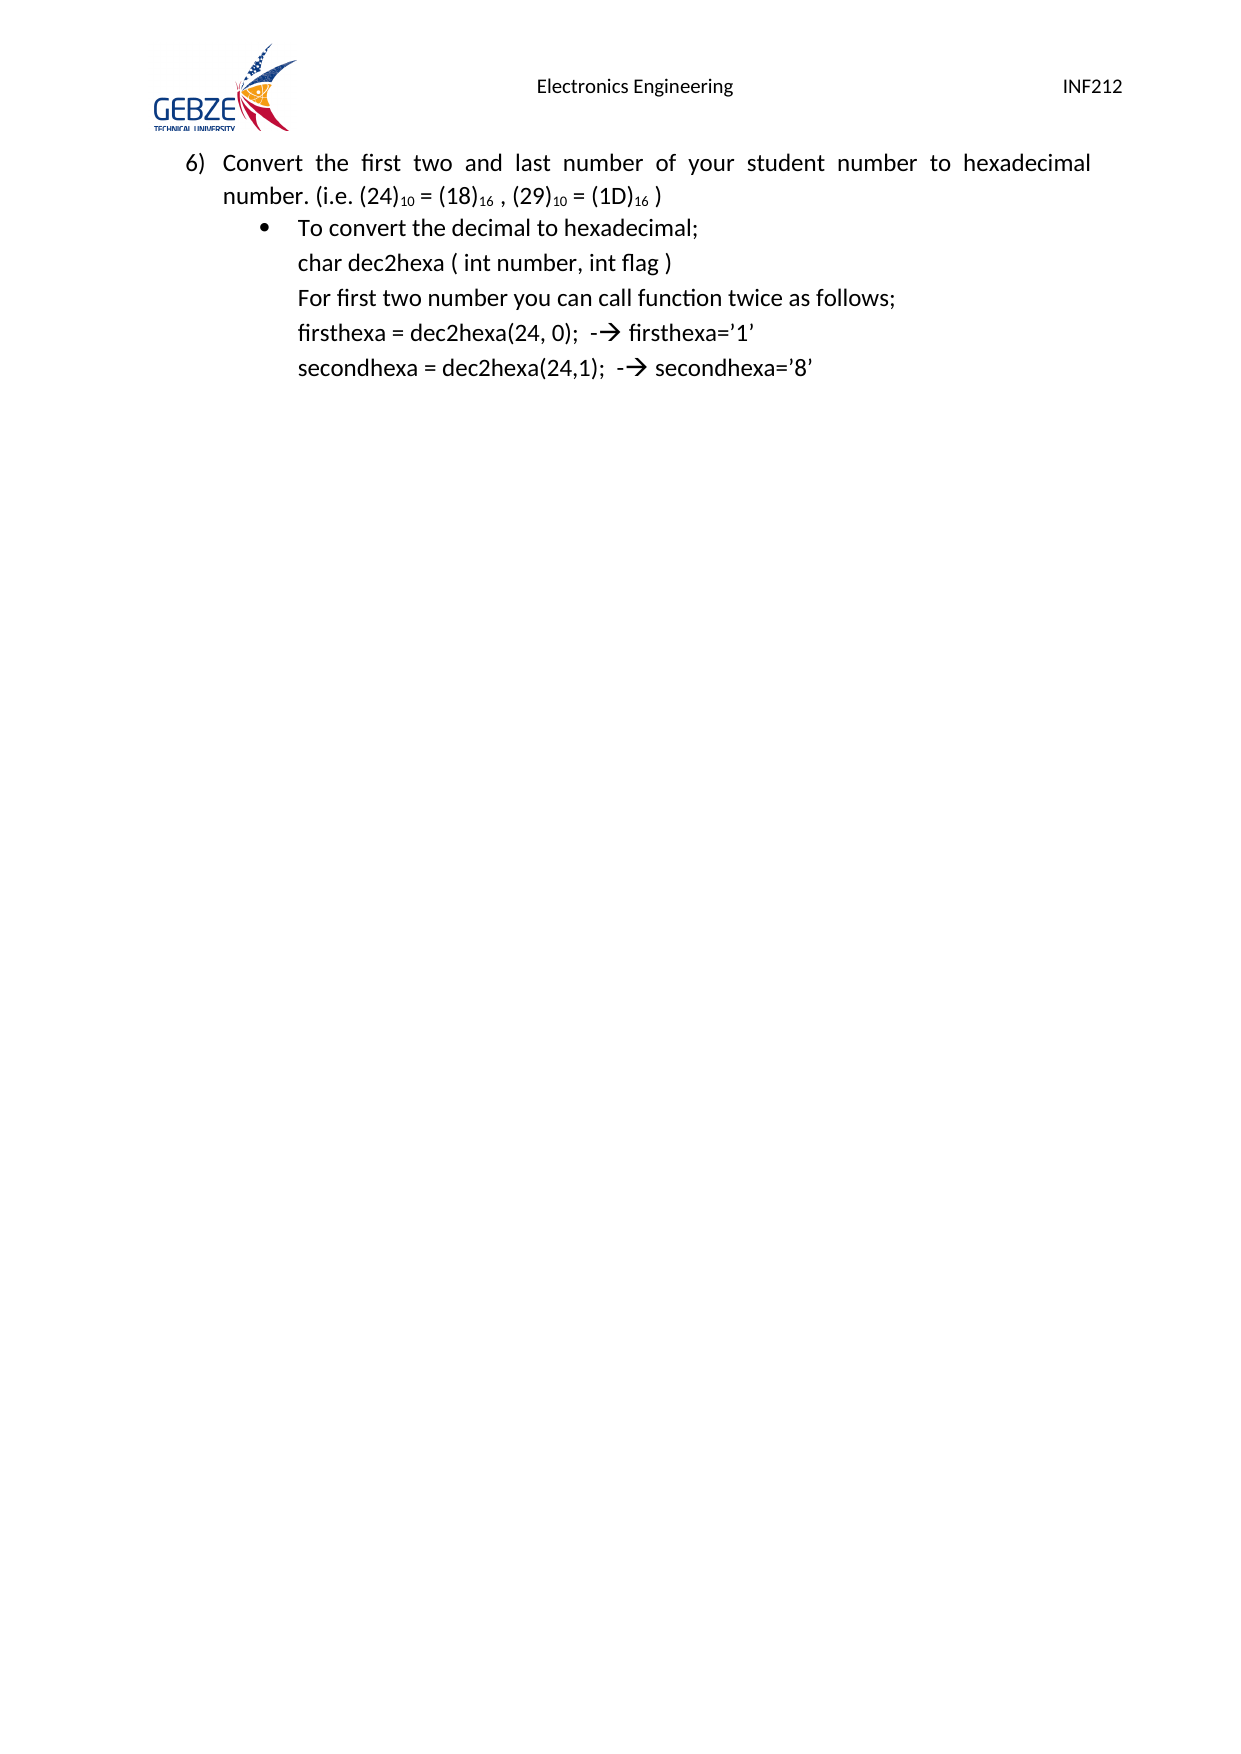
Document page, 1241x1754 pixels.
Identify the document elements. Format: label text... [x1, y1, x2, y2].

list firsthexa = dec2hexa(24, 0); - firsthexa=’1’ [298, 317, 1093, 348]
list For first two number you can call function twice as follows; [298, 282, 1093, 313]
list char dec2hexa ( int number, int flag ) [298, 247, 1093, 278]
list secondhexa = dec2hexa(24,1); - secondhexa=’8’ [298, 352, 1093, 383]
list To convert the decimal to hexadecimal; [260, 212, 1093, 243]
picture [147, 42, 168, 135]
list Convert the first two and last number of your student number to hexadecimal number. (i.e. (24)10 = (18)16 , (29)10 = (1D)16 ) [185, 148, 1093, 210]
